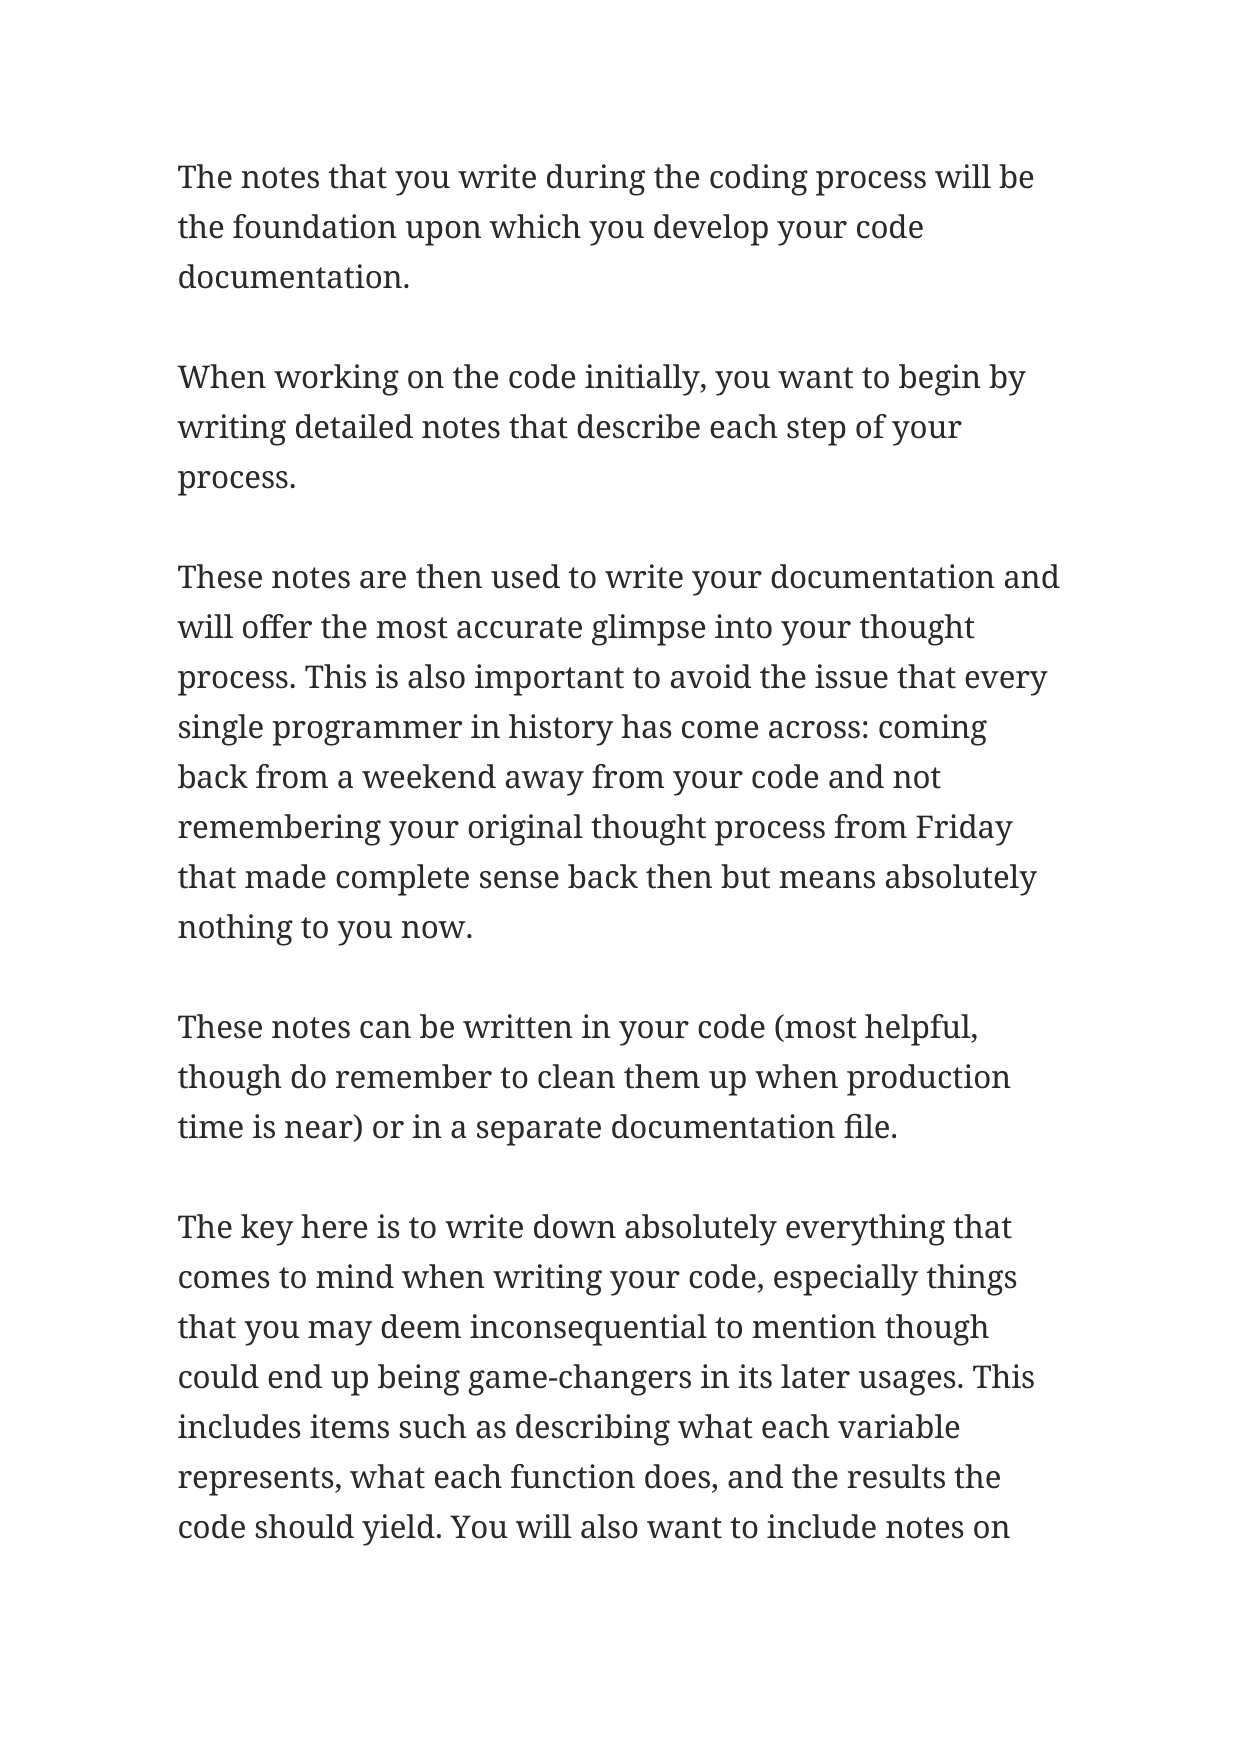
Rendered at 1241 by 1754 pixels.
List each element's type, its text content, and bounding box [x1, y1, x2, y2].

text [177, 1198, 1063, 1548]
text These notes are then used to write your documentation and will offer the most accurate glimpse into your thought process. This is also important to avoid the issue that every single programmer in history has come across: coming back from a weekend away from your code and not remembering your original thought process from Friday that made complete sense back then but means absolutely nothing to you now. [177, 548, 1063, 948]
text When working on the code initially, you want to begin by writing detailed notes that describe each step of your process. [177, 348, 1063, 498]
text The notes that you write during the coding process will be the foundation upon which you develop your code documentation. [177, 148, 1063, 298]
text These notes can be written in your code (most helpful, though do remember to clean them up when production time is near) or in a separate documentation file. [177, 998, 1063, 1148]
